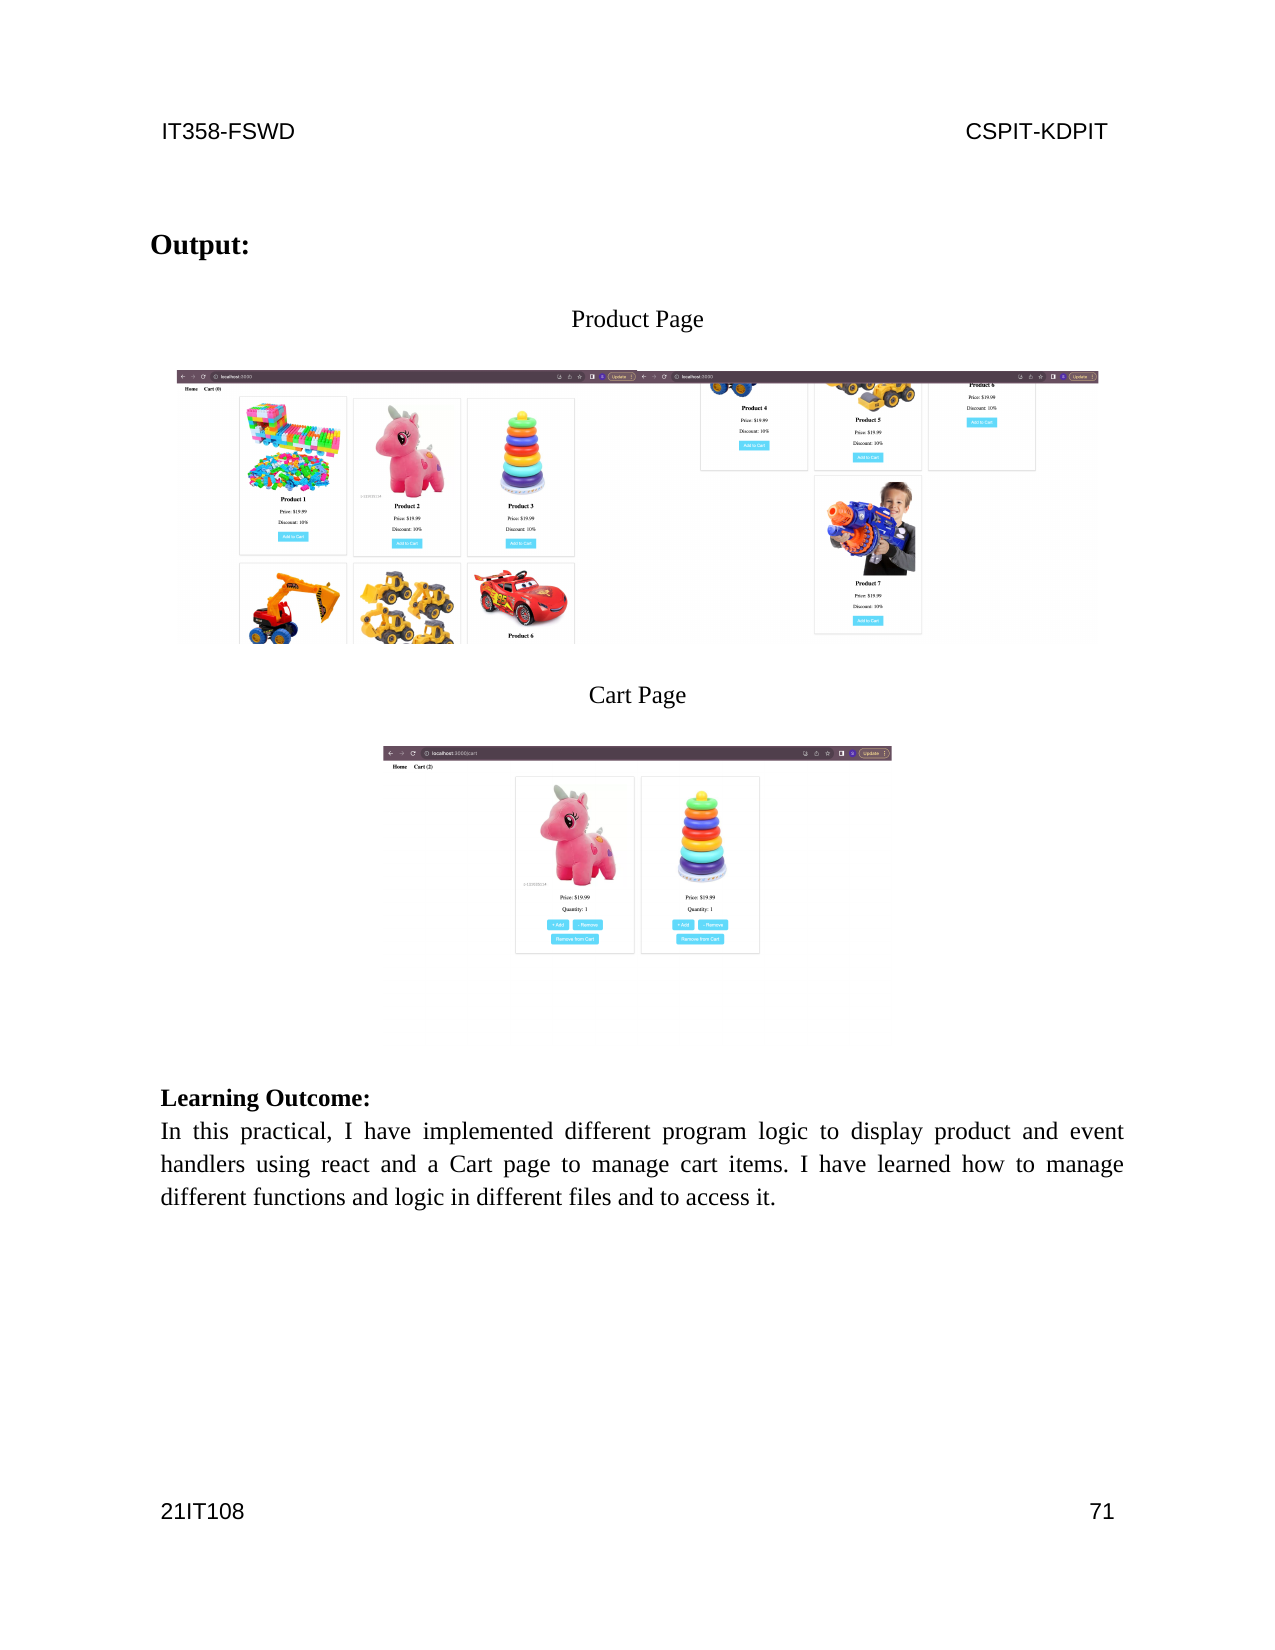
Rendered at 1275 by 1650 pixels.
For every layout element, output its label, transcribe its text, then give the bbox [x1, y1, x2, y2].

text Output: [150, 227, 1125, 261]
picture [383, 746, 892, 1046]
text Product Page [150, 304, 1125, 333]
text Learning Outcome: [160, 1083, 1125, 1111]
text In this practical, I have implemented different program logic to display product and event handlers using react and a Cart page to manage cart items. I have learned how to manage different functions and logic in different files and to access it. [160, 1116, 1125, 1211]
text Cart Page [150, 680, 1125, 709]
picture [176, 370, 1099, 644]
